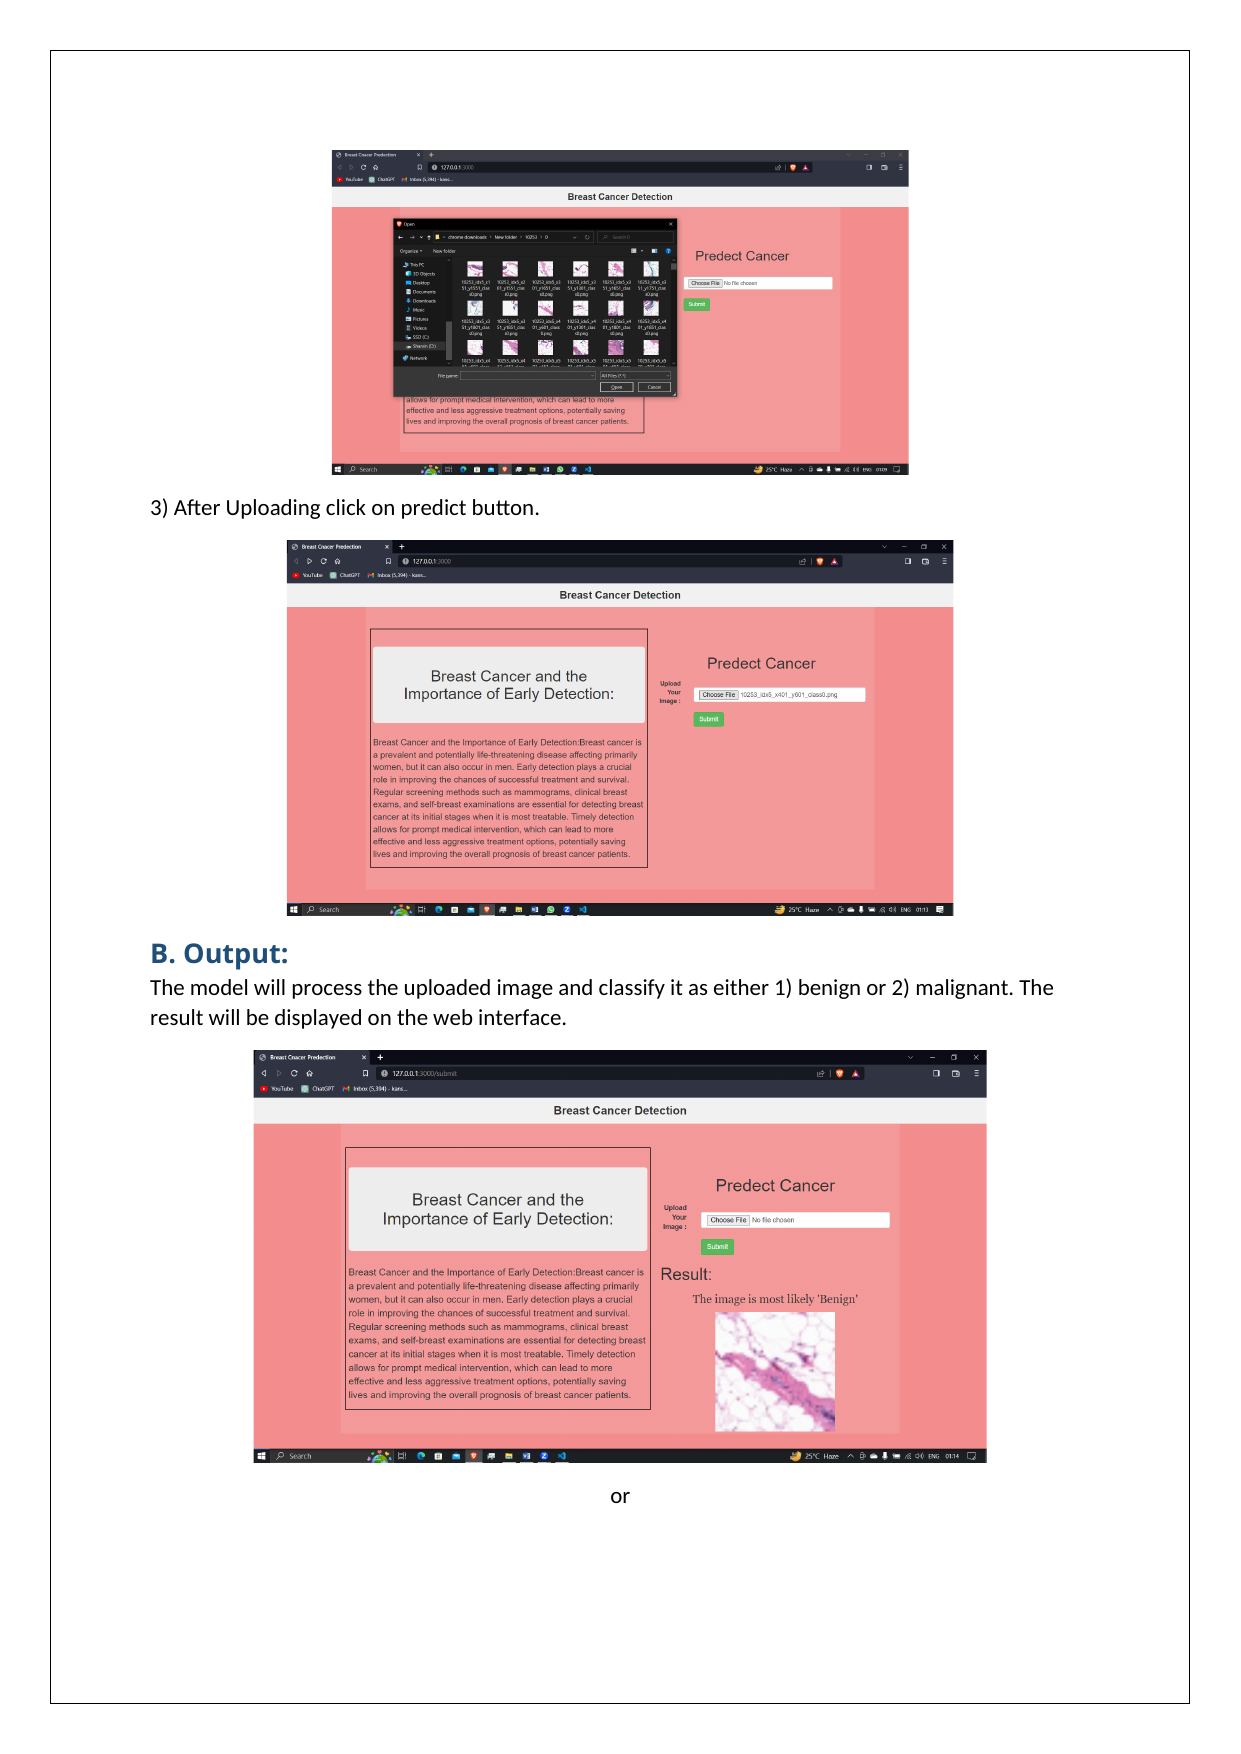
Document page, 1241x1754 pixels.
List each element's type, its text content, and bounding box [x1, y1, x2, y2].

text B. Output: The model will process the uploaded image and classify it as either 1) benign or 2) malignant. The result will be displayed on the web interface. [150, 934, 1090, 1031]
text or [150, 1482, 1090, 1509]
text 3) After Uploading click on predict button. [150, 493, 1090, 521]
picture [253, 1050, 987, 1463]
picture [286, 540, 954, 916]
picture [331, 150, 909, 475]
